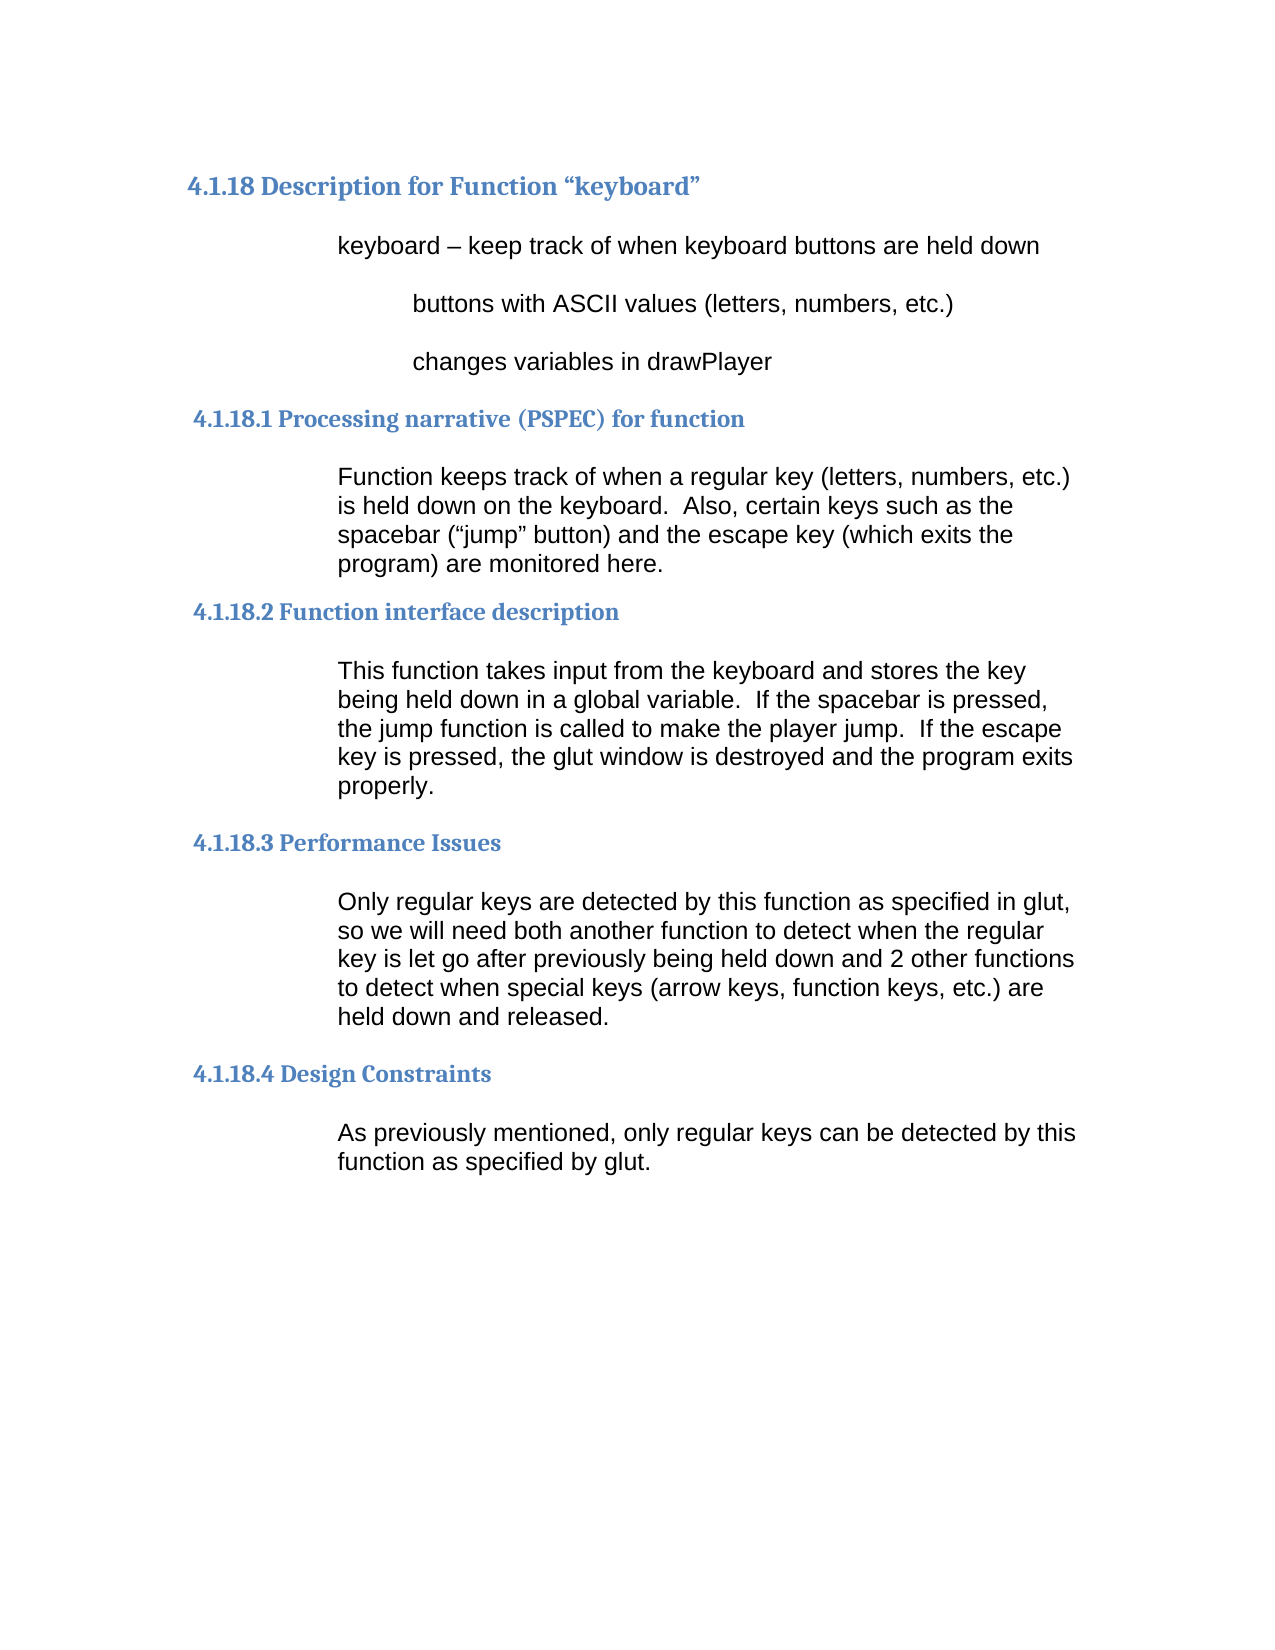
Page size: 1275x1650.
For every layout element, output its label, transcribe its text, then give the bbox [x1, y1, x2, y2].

subtitle 4.1.18 Description for Function “keyboard” [187, 171, 1087, 202]
text This function takes input from the keyboard and stores the key being held down in a global variable. If the spacebar is pressed, the jump function is called to make the player jump. If the escape key is pressed, the glut window is destroyed and the program exits properly. [337, 656, 1087, 800]
text Only regular keys are detected by this function as specified in glut, so we will need both another function to detect when the regular key is let go after previously being held down and 2 other functions to detect when special keys (arrow keys, function keys, etc.) are held down and released. [337, 887, 1087, 1031]
subtitle 4.1.18.4 Design Constraints [187, 1060, 1087, 1089]
text keyboard – keep track of when keyboard buttons are held down [187, 231, 1087, 260]
text As previously mentioned, only regular keys can be detected by this function as specified by glut. [337, 1118, 1087, 1175]
text changes variables in drawPlayer [187, 347, 1087, 376]
subtitle 4.1.18.2 Function interface description [187, 598, 1087, 627]
subtitle 4.1.18.3 Performance Issues [187, 829, 1087, 858]
subtitle 4.1.18.1 Processing narrative (PSPEC) for function [187, 405, 1087, 434]
text buttons with ASCII values (letters, numbers, etc.) [187, 289, 1087, 318]
text Function keeps track of when a regular key (letters, numbers, etc.) is held down on the keyboard. Also, certain keys such as the spacebar (“jump” button) and the escape key (which exits the program) are monitored here. [337, 462, 1087, 577]
